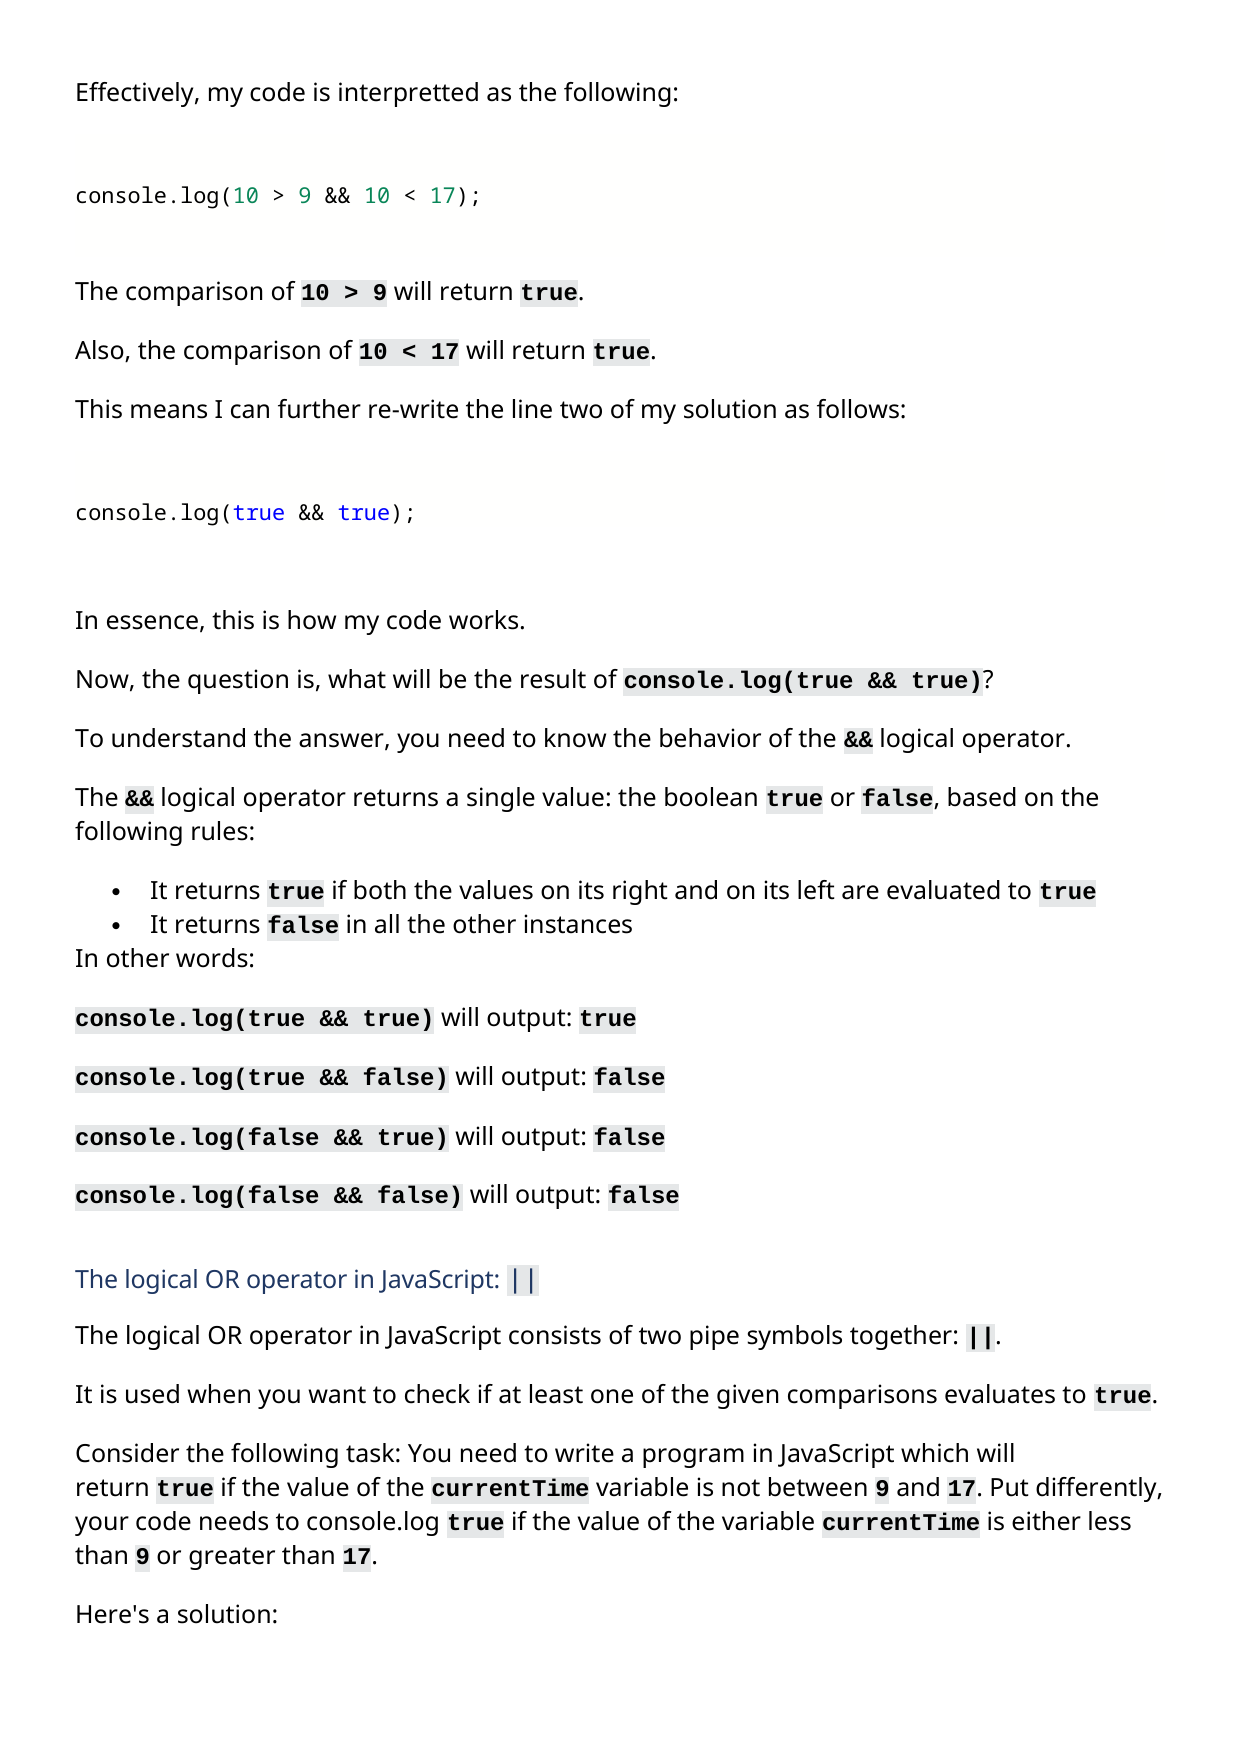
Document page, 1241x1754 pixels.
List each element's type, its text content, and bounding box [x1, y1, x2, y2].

text Here's a solution: [75, 1597, 1165, 1631]
list It returns true if both the values on its right and on its left are evaluated to true [112, 873, 1165, 907]
text To understand the answer, you need to know the behavior of the && logical operator. [75, 721, 1165, 755]
subtitle The logical OR operator in JavaScript: || [75, 1261, 1165, 1296]
text Also, the comparison of 10 < 17 will return true. [75, 332, 1165, 366]
text Now, the question is, what will be the result of console.log(true && true)? [75, 662, 1165, 696]
text console.log(false && false) will output: false [75, 1177, 1165, 1211]
text In essence, this is how my code works. [75, 602, 1165, 637]
text Effectively, my code is interpretted as the following: [75, 75, 1165, 109]
text console.log(false && true) will output: false [75, 1118, 1165, 1152]
text In other words: [75, 941, 1165, 975]
text This means I can further re-write the line two of my solution as follows: [75, 391, 1165, 426]
text It is used when you want to check if at least one of the given comparisons evaluates to true. [75, 1377, 1165, 1411]
text Consider the following task: You need to write a program in JavaScript which will return true if the value of the currentTime variable is not between 9 and 17. Put differently, your code needs to console.log true if the value of the variable currentTime is either less than 9 or greater than 17. [75, 1436, 1165, 1572]
text The comparison of 10 > 9 will return true. [75, 273, 1165, 307]
text The && logical operator returns a single value: the boolean true or false, based on the following rules: [75, 780, 1165, 848]
text console.log(10 > 9 && 10 < 17); [75, 181, 1165, 210]
text console.log(true && true); [75, 497, 1165, 527]
text console.log(true && true) will output: true [75, 1000, 1165, 1034]
text The logical OR operator in JavaScript consists of two pipe symbols together: ||. [75, 1318, 1165, 1352]
list It returns false in all the other instances [112, 907, 1165, 941]
text console.log(true && false) will output: false [75, 1059, 1165, 1093]
